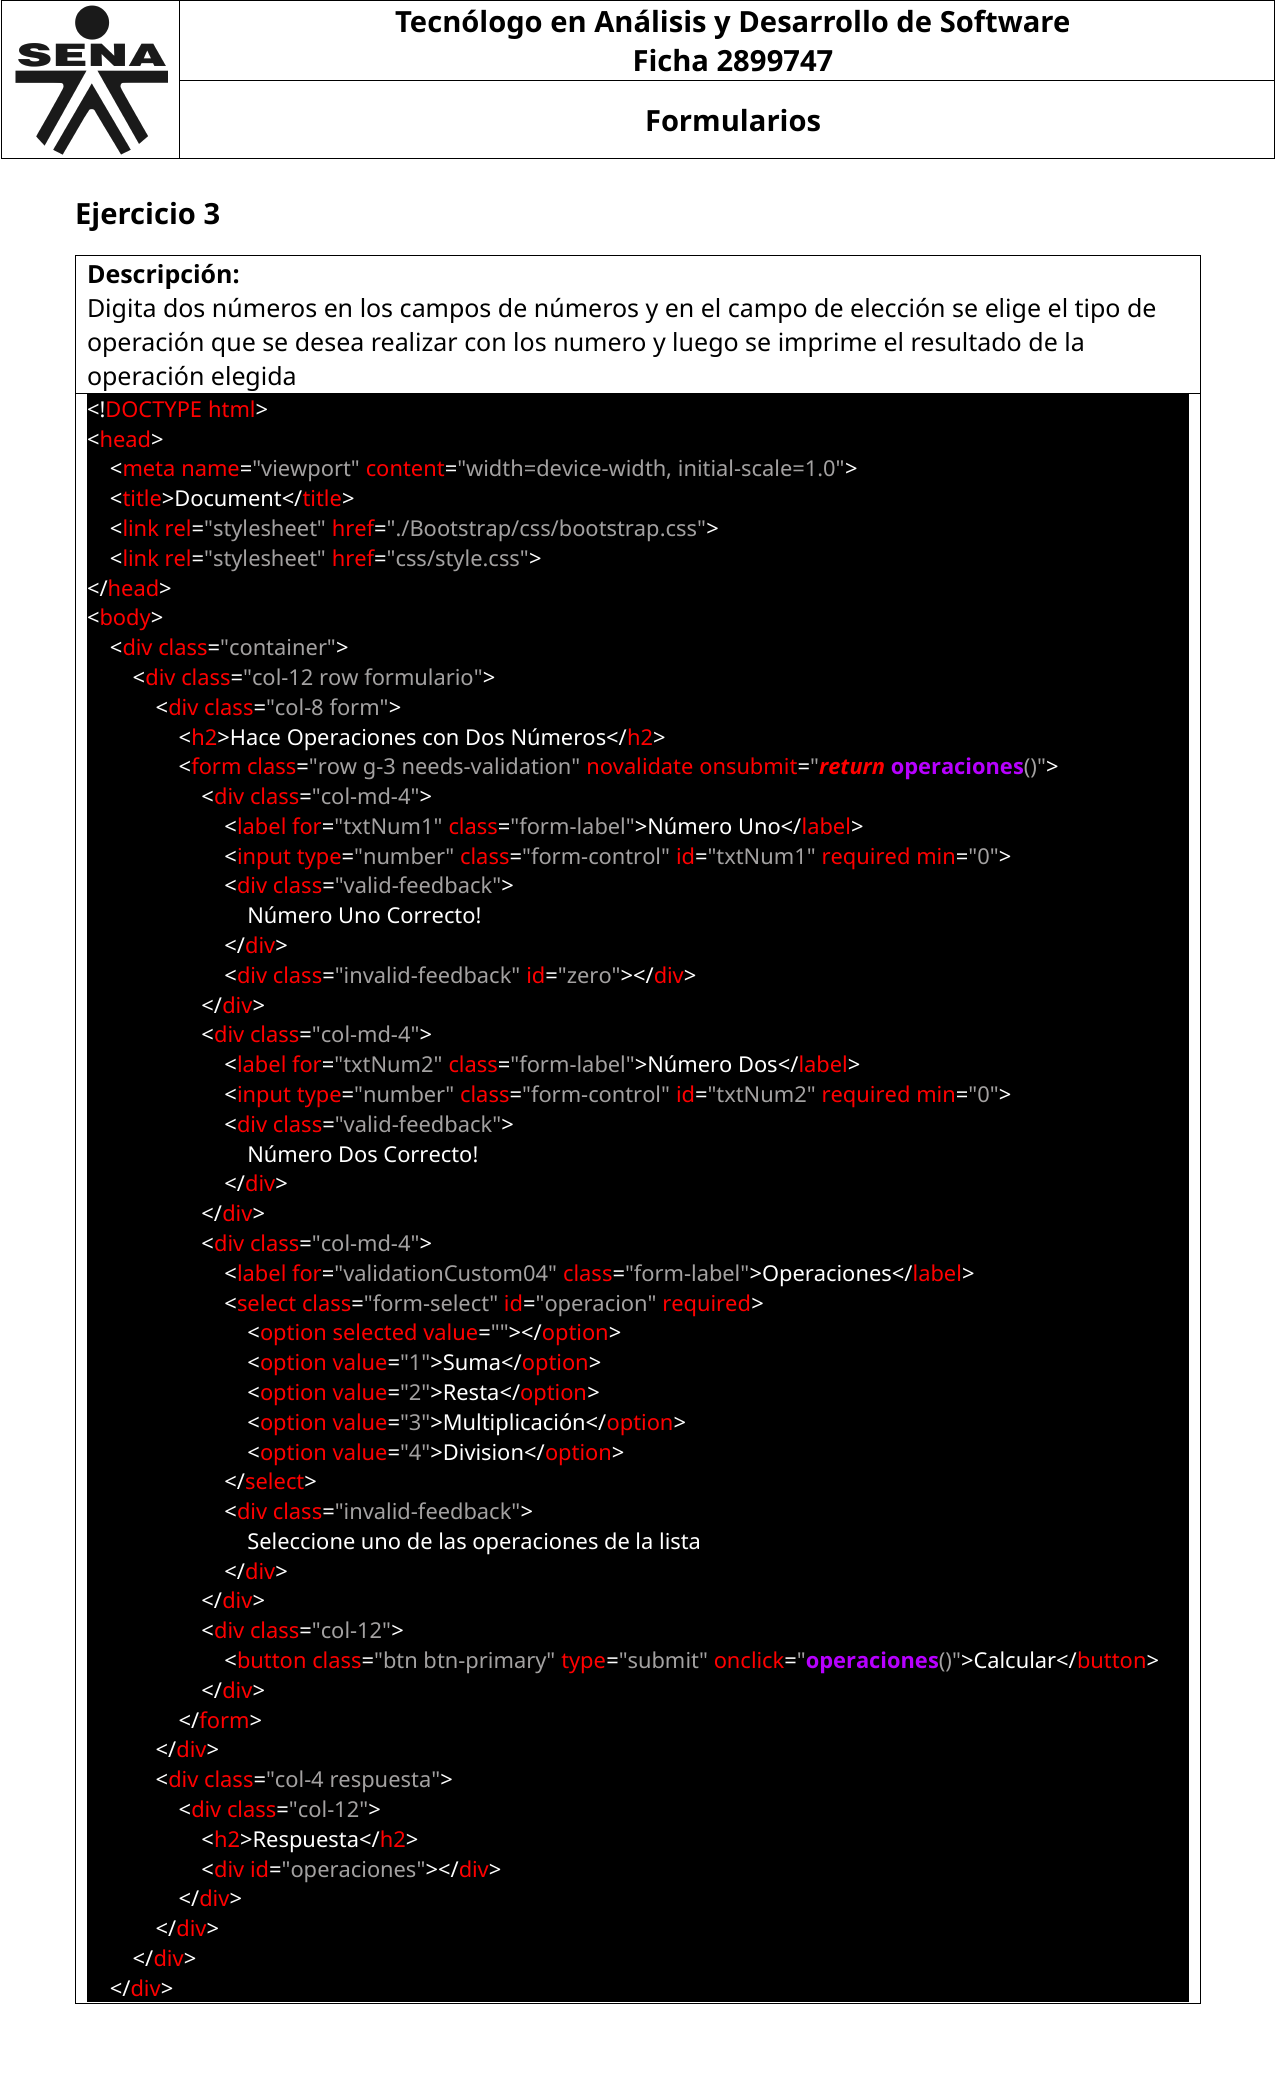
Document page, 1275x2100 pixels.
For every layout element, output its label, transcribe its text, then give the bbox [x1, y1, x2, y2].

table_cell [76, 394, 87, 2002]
text Ejercicio 3 [75, 193, 1200, 233]
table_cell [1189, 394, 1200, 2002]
picture [13, 2, 168, 157]
table_header Descripción: Digita dos números en los campos de números y en el campo de elección se elige el tipo de operación que se desea realizar con los numero y luego se imprime el resultado de la operación elegida [76, 256, 1200, 393]
